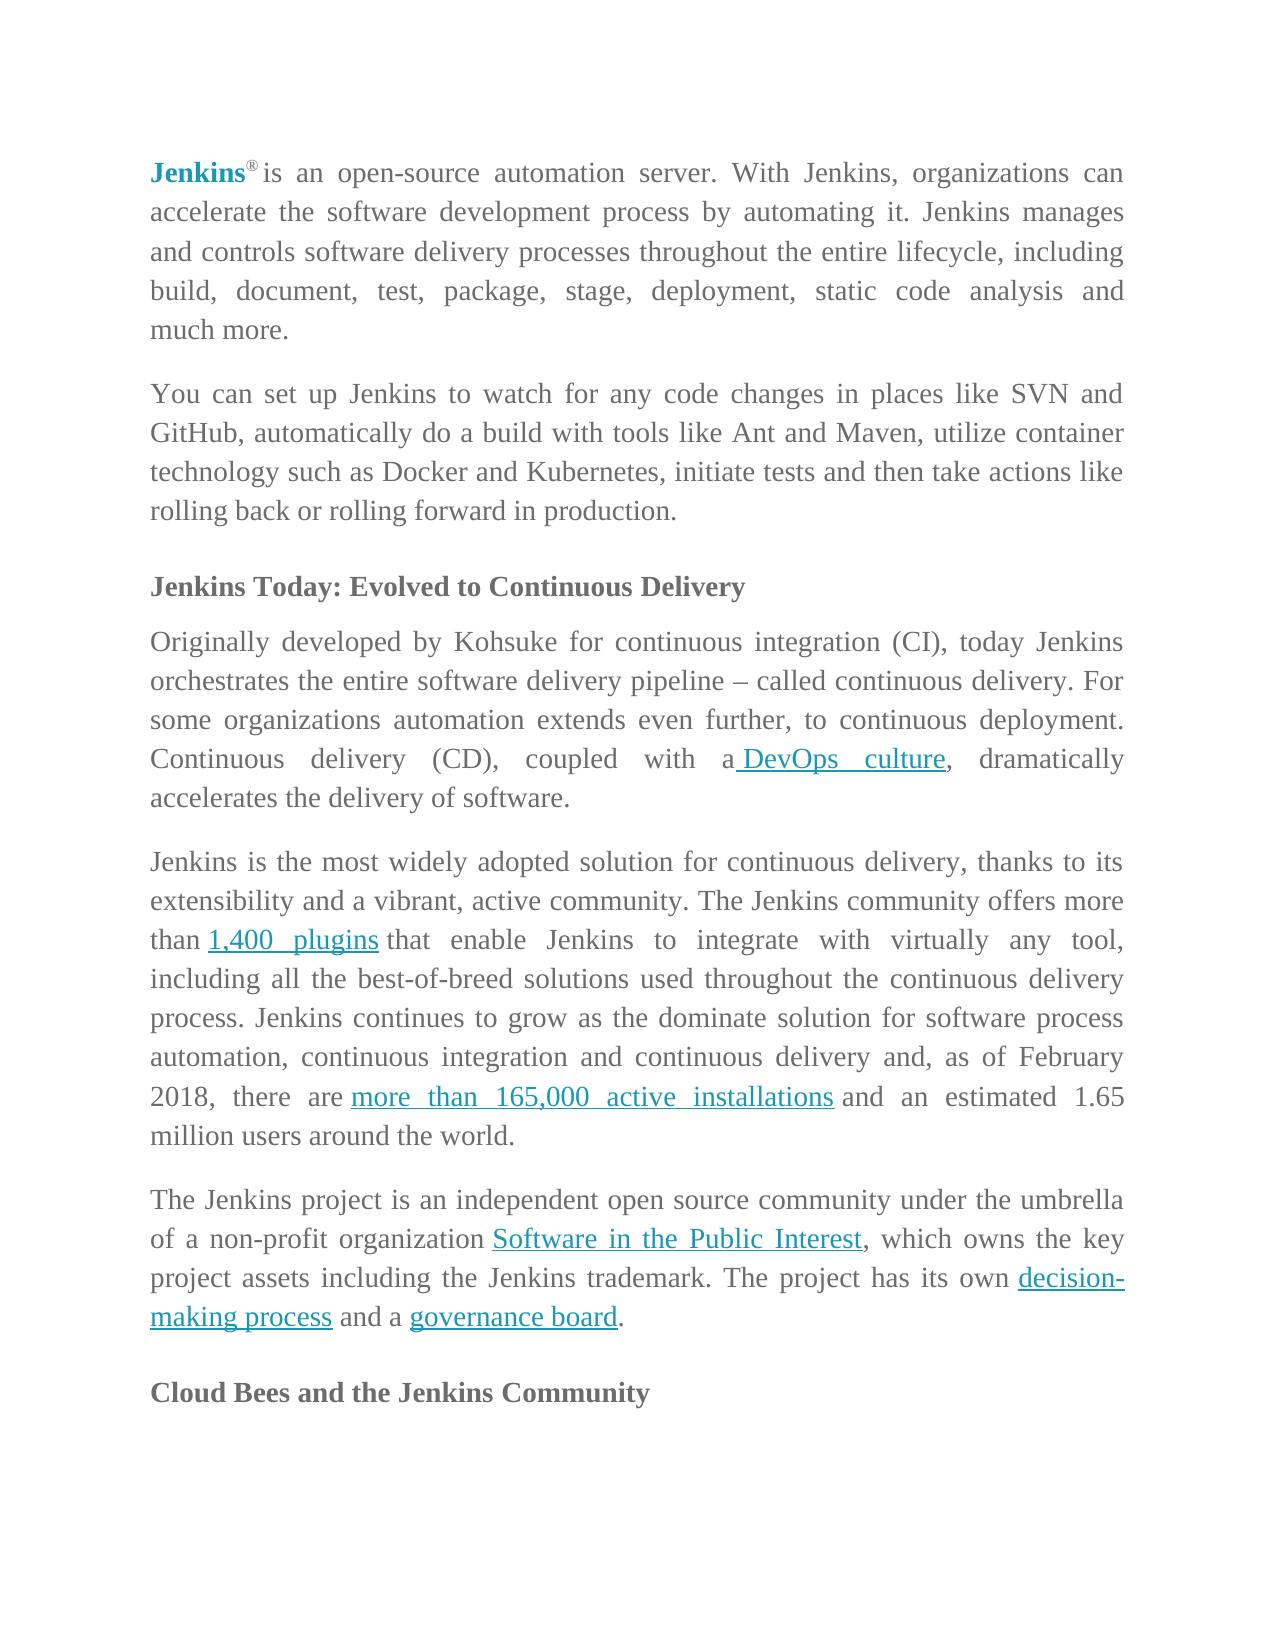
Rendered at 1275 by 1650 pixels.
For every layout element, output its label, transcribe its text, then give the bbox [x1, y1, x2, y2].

text Jenkins is the most widely adopted solution for continuous delivery, thanks to its extensibility and a vibrant, active community. The Jenkins community offers more than 1,400 plugins that enable Jenkins to integrate with virtually any tool, including all the best-of-breed solutions used throughout the continuous delivery process. Jenkins continues to grow as the dominate solution for software process automation, continuous integration and continuous delivery and, as of February 2018, there are more than 165,000 active installations and an estimated 1.65 million users around the world. [150, 839, 1125, 1151]
text Jenkins® is an open-source automation server. With Jenkins, organizations can accelerate the software development process by automating it. Jenkins manages and controls software delivery processes throughout the entire lifecycle, including build, document, test, package, stage, deployment, static code analysis and much more. [150, 150, 1125, 345]
text The Jenkins project is an independent open source community under the umbrella of a non-profit organization Software in the Public Interest, which owns the key project assets including the Jenkins trademark. The project has its own decision-making process and a governance board. [150, 1176, 1125, 1332]
subtitle Jenkins Today: Evolved to Continuous Delivery [150, 558, 1125, 603]
text Originally developed by Kohsuke for continuous integration (CI), today Jenkins orchestrates the entire software delivery pipeline – called continuous delivery. For some organizations automation extends even further, to continuous deployment. Continuous delivery (CD), coupled with a DevOps culture, dramatically accelerates the delivery of software. [150, 618, 1125, 814]
subtitle Cloud Bees and the Jenkins Community [150, 1364, 1125, 1409]
text You can set up Jenkins to watch for any code changes in places like SVN and GitHub, automatically do a build with tools like Ant and Maven, utilize container technology such as Docker and Kubernetes, initiate tests and then take actions like rolling back or rolling forward in production. [150, 370, 1125, 527]
